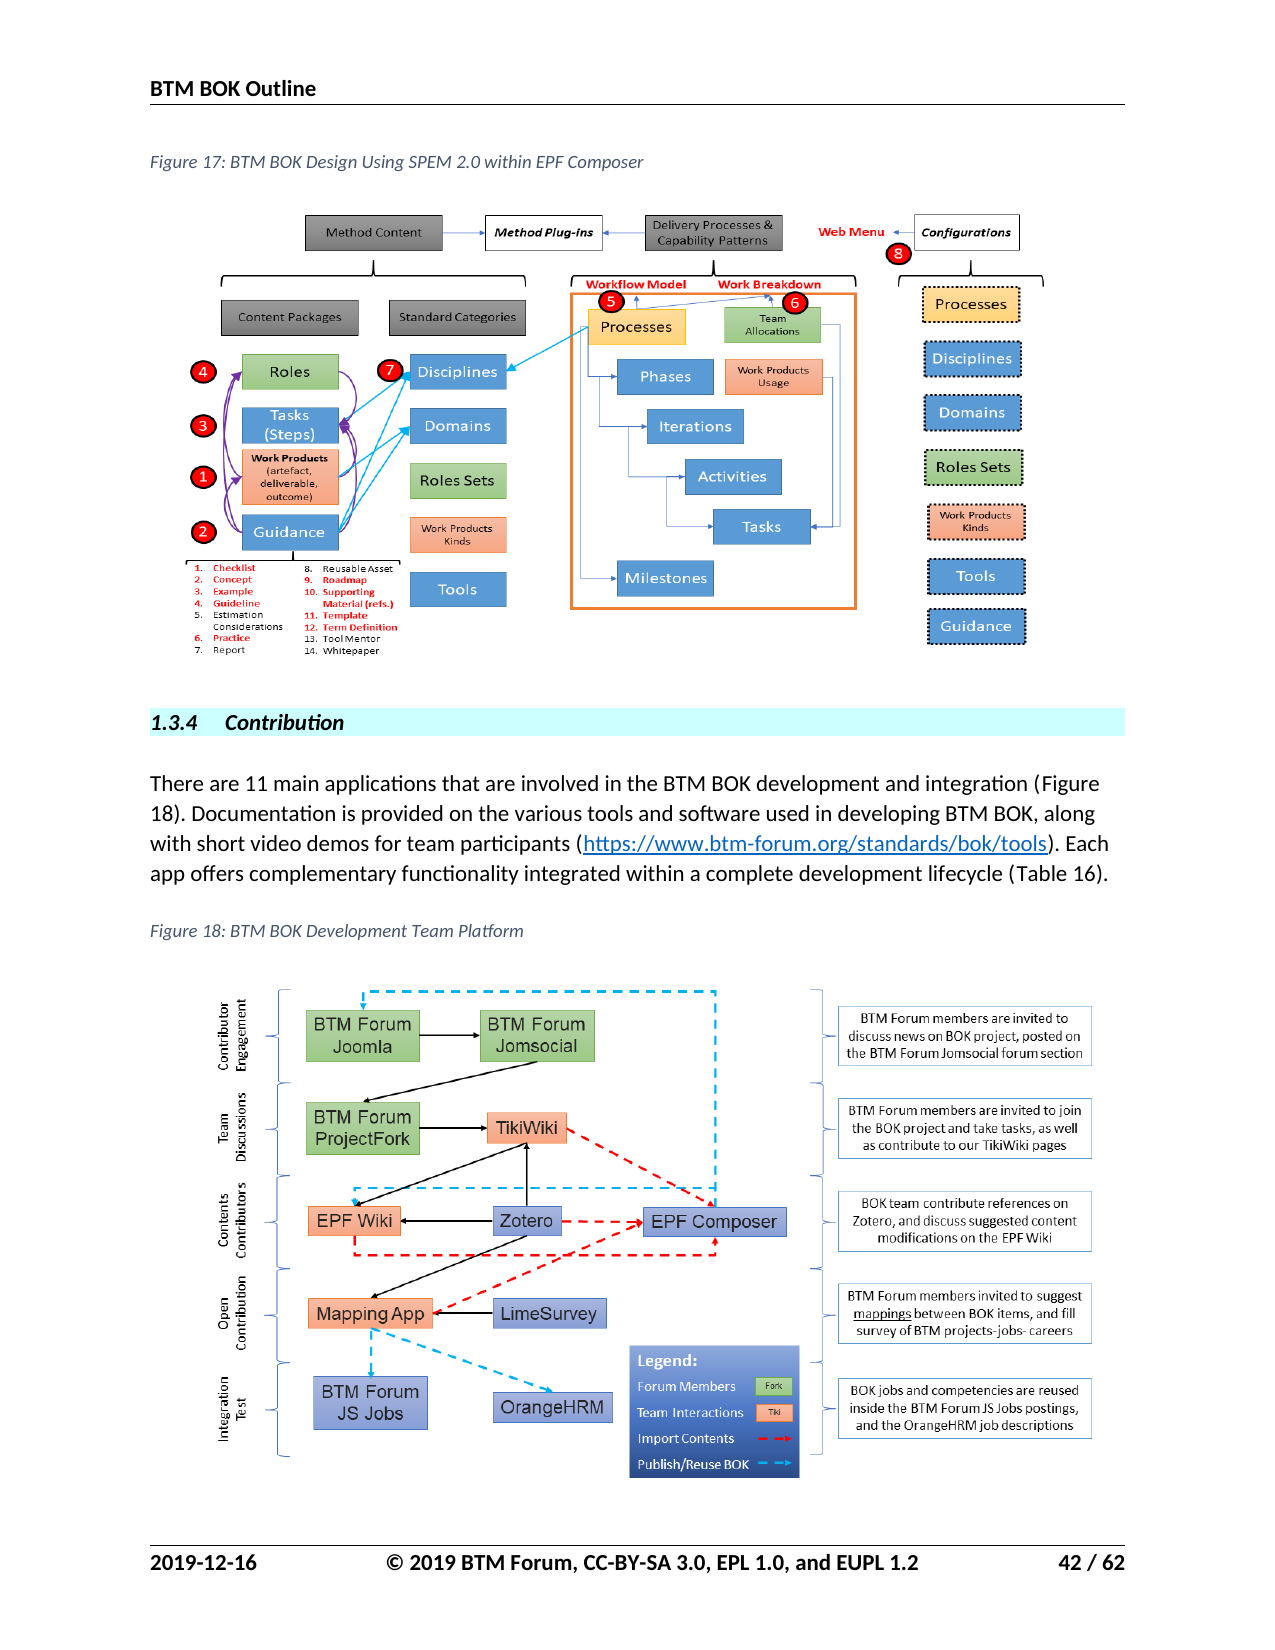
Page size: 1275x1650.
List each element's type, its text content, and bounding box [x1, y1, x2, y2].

picture [150, 942, 1139, 1499]
text There are 11 main applications that are involved in the BTM BOK development and integration (Figure 18). Documentation is provided on the various tools and software used in developing BTM BOK, along with short video demos for team participants (https://www.btm-forum.org/standards/bok/tools). Each app offers complementary functionality integrated within a complete development lifecycle (Table 16). [150, 769, 1125, 887]
subtitle Contribution [150, 708, 1125, 736]
picture [150, 193, 1125, 672]
